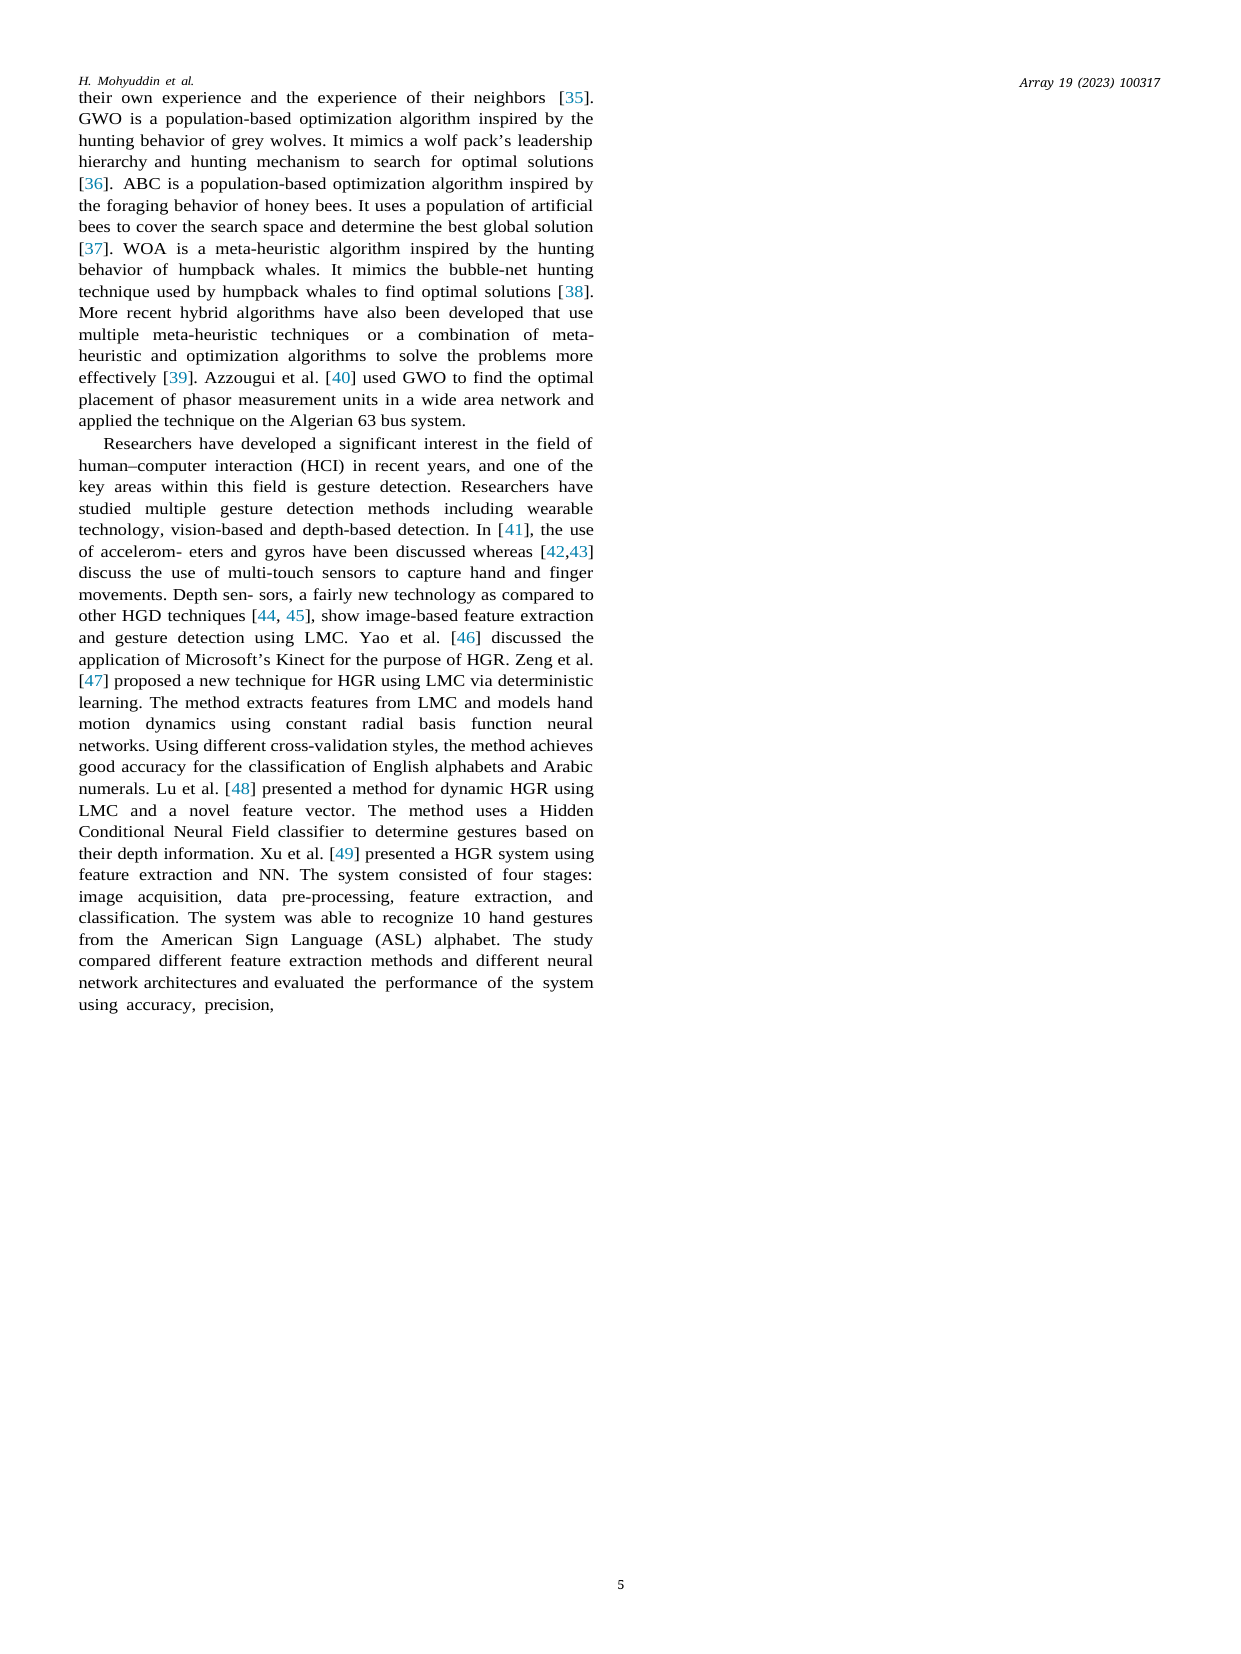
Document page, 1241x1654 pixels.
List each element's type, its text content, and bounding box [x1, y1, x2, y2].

picture [260, 612, 272, 621]
picture [575, 92, 582, 98]
picture [87, 678, 93, 686]
picture [296, 610, 303, 618]
text Researchers have developed a significant interest in the field of human–computer interaction (HCI) in recent years, and one of the key areas within this field is gesture detection. Researchers have studied multiple gesture detection methods including wearable technology, vision-based and depth-based detection. In [41], the use of accelerom- eters and gyros have been discussed whereas [42,43] discuss the use of multi-touch sensors to capture hand and finger movements. Depth sen- sors, a fairly new technology as compared to other HGD techniques [44, 45], show image-based feature extraction and gesture detection using LMC. Yao et al. [46] discussed the application of Microsoft’s Kinect for the purpose of HGR. Zeng et al. [47] proposed a new technique for HGR using LMC via deterministic learning. The method extracts features from LMC and models hand motion dynamics using constant radial basis function neural networks. Using different cross-validation styles, the method achieves good accuracy for the classification of English alphabets and Arabic numerals. Lu et al. [48] presented a method for dynamic HGR using LMC and a novel feature vector. The method uses a Hidden Conditional Neural Field classifier to determine gestures based on their depth information. Xu et al. [49] presented a HGR system using feature extraction and NN. The system consisted of four stages: image acquisition, data pre-processing, feature extraction, and classification. The system was able to recognize 10 hand gestures from the American Sign Language (ASL) alphabet. The study compared different feature extraction methods and different neural network architectures and evaluated the performance of the system using accuracy, precision, [78, 434, 594, 1013]
picture [94, 243, 102, 254]
picture [549, 549, 555, 557]
picture [234, 786, 240, 794]
picture [572, 549, 578, 557]
picture [456, 634, 462, 641]
picture [94, 675, 102, 686]
text their own experience and the experience of their neighbors [35]. GWO is a population-based optimization algorithm inspired by the hunting behavior of grey wolves. It mimics a wolf pack’s leadership hierarchy and hunting mechanism to search for optimal solutions [36]. ABC is a population-based optimization algorithm inspired by the foraging behavior of honey bees. It uses a population of artificial bees to cover the search space and determine the best global solution [37]. WOA is a meta-heuristic algorithm inspired by the hunting behavior of humpback whales. It mimics the bubble-net hunting technique used by humpback whales to find optimal solutions [38]. More recent hybrid algorithms have also been developed that use multiple meta-heuristic techniques or a combination of meta-heuristic and optimization algorithms to solve the problems more effectively [39]. Azzougui et al. [40] used GWO to find the optimal placement of phasor measurement units in a wide area network and applied the technique on the Algerian 63 bus system. [78, 87, 594, 430]
